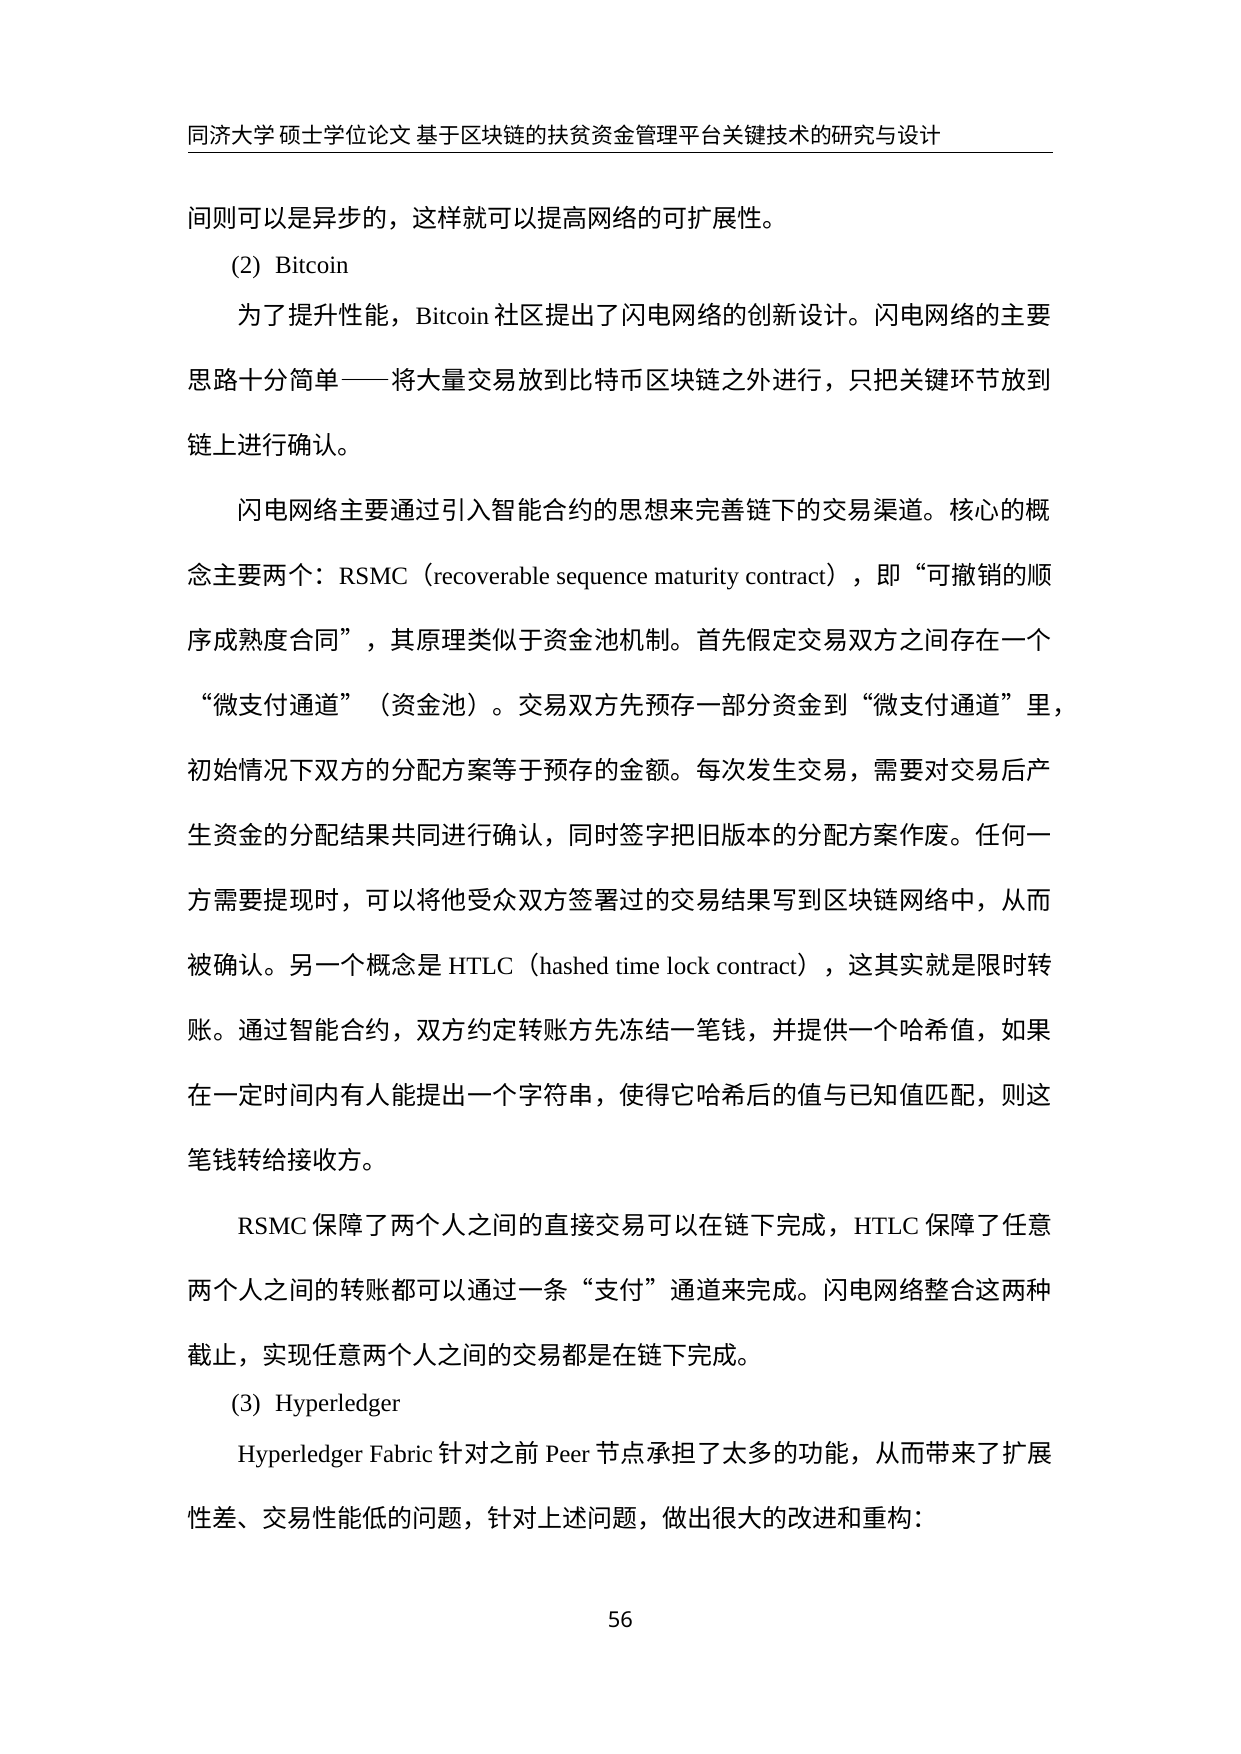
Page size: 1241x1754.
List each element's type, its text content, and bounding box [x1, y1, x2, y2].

text 闪电网络主要通过引入智能合约的思想来完善链下的交易渠道。核心的概念主要两个：RSMC（recoverable sequence maturity contract），即“可撤销的顺序成熟度合同”，其原理类似于资金池机制。首先假定交易双方之间存在一个“微支付通道”（资金池）。交易双方先预存一部分资金到“微支付通道”里，初始情况下双方的分配方案等于预存的金额。每次发生交易，需要对交易后产生资金的分配结果共同进行确认，同时签字把旧版本的分配方案作废。任何一方需要提现时，可以将他受众双方签署过的交易结果写到区块链网络中，从而被确认。另一个概念是HTLC（hashed time lock contract），这其实就是限时转账。通过智能合约，双方约定转账方先冻结一笔钱，并提供一个哈希值，如果在一定时间内有人能提出一个字符串，使得它哈希后的值与已知值匹配，则这笔钱转给接收方。 [187, 476, 1053, 1191]
text Hyperledger Fabric针对之前Peer节点承担了太多的功能，从而带来了扩展性差、交易性能低的问题，针对上述问题，做出很大的改进和重构： [187, 1419, 1053, 1549]
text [187, 184, 1053, 249]
text RSMC保障了两个人之间的直接交易可以在链下完成，HTLC保障了任意两个人之间的转账都可以通过一条“支付”通道来完成。闪电网络整合这两种截止，实现任意两个人之间的交易都是在链下完成。 [187, 1191, 1053, 1386]
text 为了提升性能，Bitcoin社区提出了闪电网络的创新设计。闪电网络的主要思路十分简单——将大量交易放到比特币区块链之外进行，只把关键环节放到链上进行确认。 [187, 281, 1053, 476]
list Hyperledger [231, 1386, 1053, 1419]
list Bitcoin [231, 249, 1053, 281]
